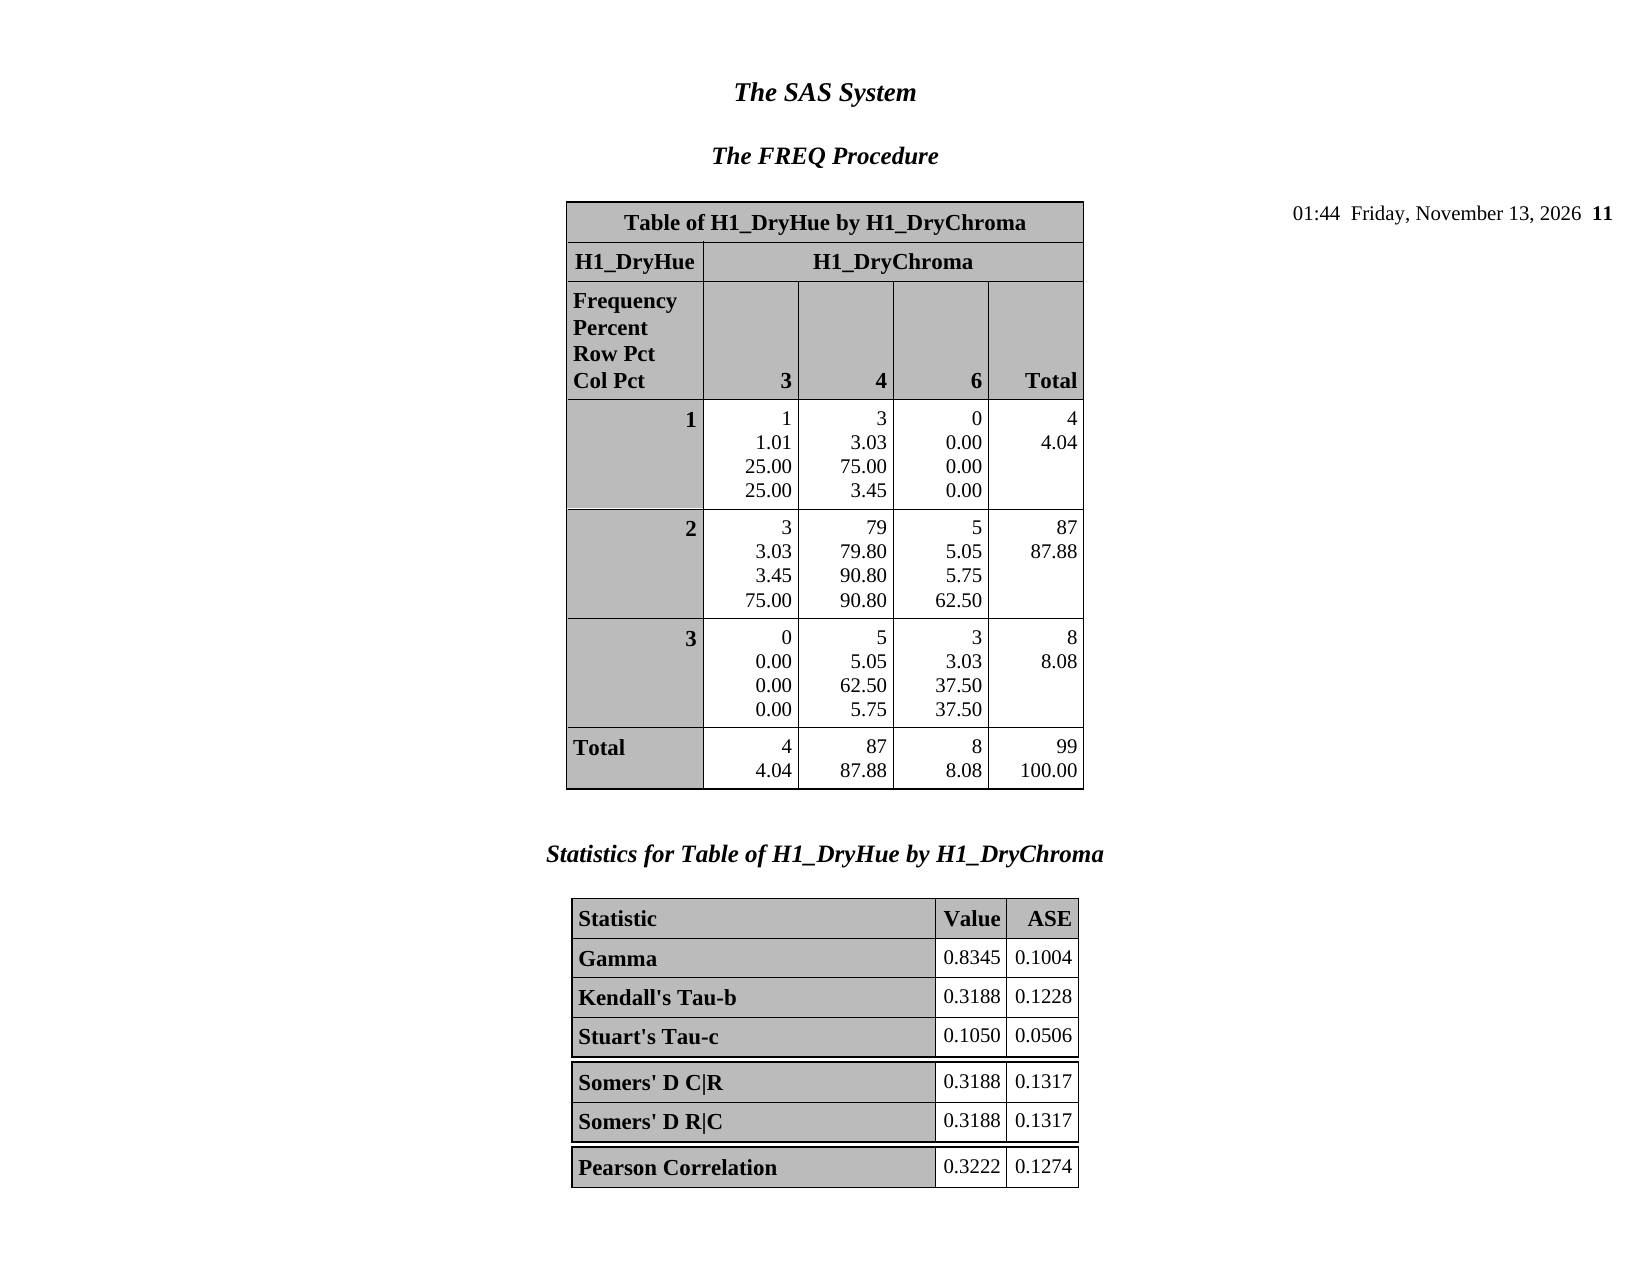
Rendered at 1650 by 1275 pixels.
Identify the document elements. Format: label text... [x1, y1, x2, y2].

table_cell 8 8.08 [989, 619, 1083, 727]
table_cell 1 1.01 25.00 25.00 [704, 400, 798, 508]
table_cell 3 3.03 75.00 3.45 [799, 400, 893, 508]
table_cell Somers' D C|R [573, 1063, 935, 1102]
table_cell Frequency Percent Row Pct Col Pct [567, 282, 703, 399]
table_cell 0.1004 [1007, 939, 1078, 977]
table_cell 2 [567, 510, 703, 618]
table_cell 5 5.05 62.50 5.75 [799, 619, 893, 727]
table_cell 0.1317 [1007, 1103, 1078, 1141]
table_cell H1_DryHue [567, 243, 703, 281]
table_cell 79 79.80 90.80 90.80 [799, 510, 893, 618]
table_cell 0.0506 [1007, 1018, 1078, 1056]
table_cell 0.1274 [1007, 1148, 1078, 1187]
table_cell 4 4.04 [989, 400, 1083, 508]
table_cell 0.3222 [936, 1148, 1006, 1187]
table_cell Stuart's Tau-c [573, 1018, 935, 1056]
table_cell Somers' D R|C [573, 1103, 935, 1141]
table_cell 87 87.88 [799, 728, 893, 788]
table_cell 0.3188 [936, 1103, 1006, 1141]
table_cell 4 [799, 282, 893, 399]
table_cell 3 3.03 3.45 75.00 [704, 510, 798, 618]
table_cell 0.8345 [936, 939, 1006, 977]
table_header Statistic [573, 899, 935, 938]
table_cell 0 0.00 0.00 0.00 [894, 400, 988, 508]
table_cell 5 5.05 5.75 62.50 [894, 510, 988, 618]
table_cell 6 [894, 282, 988, 399]
table_header Value [936, 899, 1006, 938]
table_cell 4 4.04 [704, 728, 798, 788]
table_cell 0.1317 [1007, 1063, 1078, 1102]
table_cell 0 0.00 0.00 0.00 [704, 619, 798, 727]
table_cell Kendall's Tau-b [573, 978, 935, 1017]
table_cell Gamma [573, 939, 935, 977]
table_cell 3 [567, 619, 703, 727]
table_header Table of H1_DryHue by H1_DryChroma [567, 203, 1083, 241]
table_cell 3 [704, 282, 798, 399]
table_cell 99 100.00 [989, 728, 1083, 788]
table_cell 87 87.88 [989, 510, 1083, 618]
table_header ASE [1007, 899, 1078, 938]
table_cell 0.1228 [1007, 978, 1078, 1017]
table_header Statistics for Table of H1_DryHue by H1_DryChroma [539, 838, 1111, 869]
table_cell 0.3188 [936, 1063, 1006, 1102]
table_cell H1_DryChroma [704, 243, 1083, 281]
table_cell 0.1050 [936, 1018, 1006, 1056]
table_cell 3 3.03 37.50 37.50 [894, 619, 988, 727]
table_cell 1 [567, 400, 703, 508]
table_cell 8 8.08 [894, 728, 988, 788]
table_cell 0.3188 [936, 978, 1006, 1017]
table_cell Total [567, 728, 703, 788]
table_cell Total [989, 282, 1083, 399]
table_cell Pearson Correlation [573, 1148, 935, 1187]
